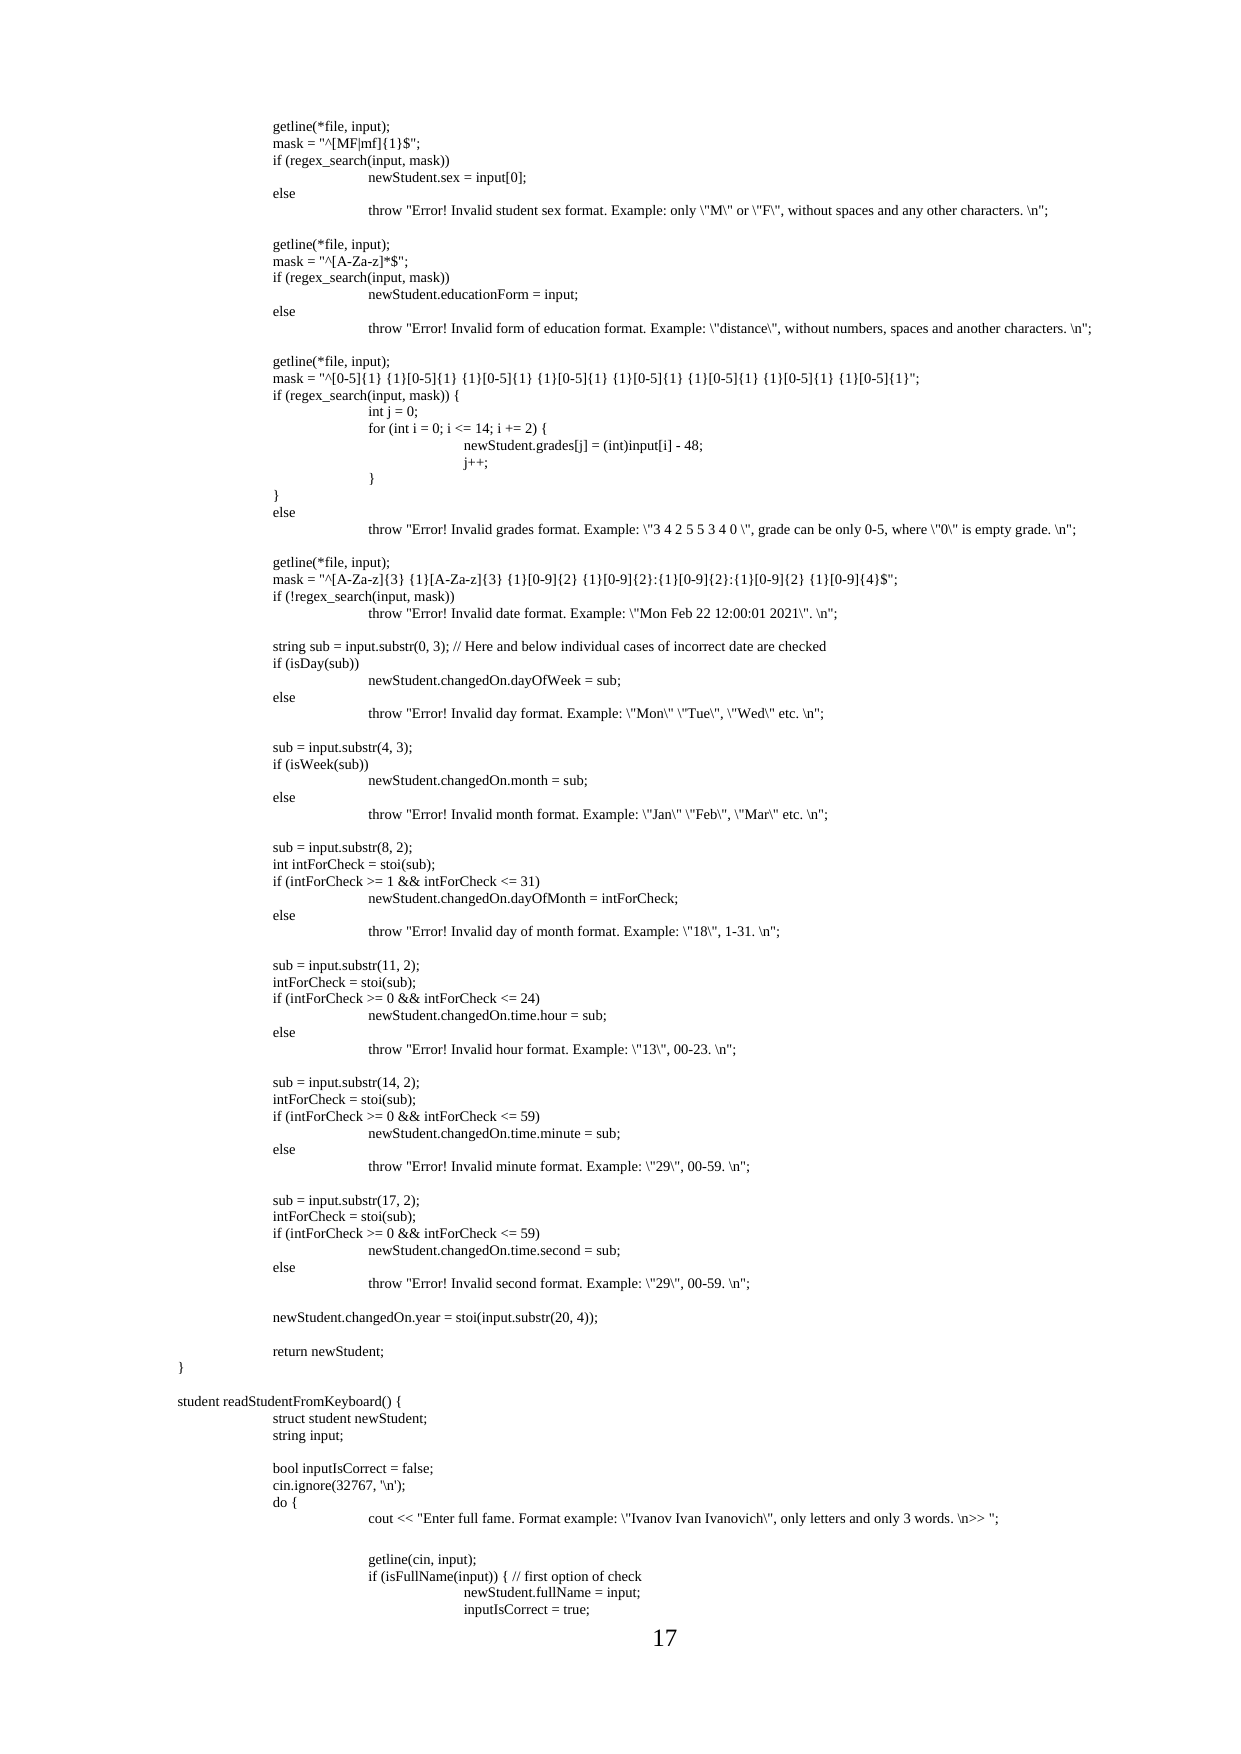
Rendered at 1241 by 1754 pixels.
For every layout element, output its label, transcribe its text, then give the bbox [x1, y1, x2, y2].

text intForCheck = stoi(sub); [177, 1091, 1152, 1108]
text if (intForCheck >= 1 && intForCheck <= 31) [177, 873, 1152, 889]
text cout << "Enter full fame. Format example: \"Ivanov Ivan Ivanovich\", only letters and only 3 words. \n>> "; [177, 1510, 1152, 1527]
text j++; [177, 453, 1152, 470]
text if (isFullName(input)) { // first option of check [177, 1567, 1152, 1584]
text newStudent.changedOn.year = stoi(input.substr(20, 4)); [177, 1309, 1152, 1326]
text newStudent.fullName = input; [177, 1584, 1152, 1601]
text if (intForCheck >= 0 && intForCheck <= 59) [177, 1225, 1152, 1242]
text getline(cin, input); [177, 1551, 1152, 1567]
text newStudent.changedOn.month = sub; [177, 772, 1152, 789]
text intForCheck = stoi(sub); [177, 1208, 1152, 1225]
text getline(*file, input); [177, 353, 1152, 370]
text if (isDay(sub)) [177, 655, 1152, 672]
text getline(*file, input); [177, 236, 1152, 252]
text getline(*file, input); [177, 118, 1152, 135]
text } [177, 1359, 1152, 1376]
text string sub = input.substr(0, 3); // Here and below individual cases of incorrect date are checked [177, 638, 1152, 655]
text if (intForCheck >= 0 && intForCheck <= 24) [177, 990, 1152, 1007]
text mask = "^[MF|mf]{1}$"; [177, 135, 1152, 152]
text if (regex_search(input, mask)) { [177, 386, 1152, 403]
text mask = "^[A-Za-z]{3} {1}[A-Za-z]{3} {1}[0-9]{2} {1}[0-9]{2}:{1}[0-9]{2}:{1}[0-9]{2} {1}[0-9]{4}$"; [177, 571, 1152, 588]
text return newStudent; [177, 1342, 1152, 1359]
text else [177, 504, 1152, 521]
text else [177, 185, 1152, 202]
text if (regex_search(input, mask)) [177, 152, 1152, 168]
text } [177, 487, 1152, 504]
text else [177, 1258, 1152, 1275]
text throw "Error! Invalid hour format. Example: \"13\", 00-23. \n"; [177, 1041, 1152, 1057]
text newStudent.grades[j] = (int)input[i] - 48; [177, 437, 1152, 453]
text sub = input.substr(14, 2); [177, 1074, 1152, 1091]
text if (!regex_search(input, mask)) [177, 588, 1152, 604]
text inputIsCorrect = true; [177, 1601, 1152, 1618]
text for (int i = 0; i <= 14; i += 2) { [177, 420, 1152, 437]
text else [177, 1024, 1152, 1041]
text do { [177, 1493, 1152, 1510]
text string input; [177, 1426, 1152, 1443]
text throw "Error! Invalid second format. Example: \"29\", 00-59. \n"; [177, 1275, 1152, 1292]
text else [177, 688, 1152, 705]
text mask = "^[0-5]{1} {1}[0-5]{1} {1}[0-5]{1} {1}[0-5]{1} {1}[0-5]{1} {1}[0-5]{1} {1}[0-5]{1} {1}[0-5]{1}"; [177, 370, 1152, 386]
text throw "Error! Invalid grades format. Example: \"3 4 2 5 5 3 4 0 \", grade can be only 0-5, where \"0\" is empty grade. \n"; [177, 521, 1152, 537]
text throw "Error! Invalid student sex format. Example: only \"M\" or \"F\", without spaces and any other characters. \n"; [177, 202, 1152, 219]
text sub = input.substr(4, 3); [177, 739, 1152, 755]
text if (intForCheck >= 0 && intForCheck <= 59) [177, 1108, 1152, 1124]
text throw "Error! Invalid month format. Example: \"Jan\" \"Feb\", \"Mar\" etc. \n"; [177, 806, 1152, 822]
text if (regex_search(input, mask)) [177, 269, 1152, 286]
text } [177, 470, 1152, 487]
text student readStudentFromKeyboard() { [177, 1393, 1152, 1409]
text throw "Error! Invalid day of month format. Example: \"18\", 1-31. \n"; [177, 923, 1152, 940]
text sub = input.substr(8, 2); [177, 839, 1152, 856]
text newStudent.changedOn.time.hour = sub; [177, 1007, 1152, 1024]
text newStudent.educationForm = input; [177, 286, 1152, 303]
text bool inputIsCorrect = false; [177, 1460, 1152, 1477]
text throw "Error! Invalid day format. Example: \"Mon\" \"Tue\", \"Wed\" etc. \n"; [177, 705, 1152, 722]
text throw "Error! Invalid minute format. Example: \"29\", 00-59. \n"; [177, 1158, 1152, 1175]
text getline(*file, input); [177, 554, 1152, 571]
text else [177, 906, 1152, 923]
text struct student newStudent; [177, 1409, 1152, 1426]
text int intForCheck = stoi(sub); [177, 856, 1152, 873]
text newStudent.changedOn.dayOfMonth = intForCheck; [177, 889, 1152, 906]
text int j = 0; [177, 403, 1152, 420]
text mask = "^[A-Za-z]*$"; [177, 252, 1152, 269]
text else [177, 303, 1152, 319]
text sub = input.substr(17, 2); [177, 1191, 1152, 1208]
text if (isWeek(sub)) [177, 755, 1152, 772]
text throw "Error! Invalid date format. Example: \"Mon Feb 22 12:00:01 2021\". \n"; [177, 604, 1152, 621]
text newStudent.changedOn.time.second = sub; [177, 1242, 1152, 1258]
text throw "Error! Invalid form of education format. Example: \"distance\", without numbers, spaces and another characters. \n"; [177, 319, 1152, 336]
text intForCheck = stoi(sub); [177, 973, 1152, 990]
text newStudent.changedOn.time.minute = sub; [177, 1124, 1152, 1141]
text else [177, 1141, 1152, 1158]
text cin.ignore(32767, '\n'); [177, 1477, 1152, 1493]
text newStudent.changedOn.dayOfWeek = sub; [177, 672, 1152, 688]
text else [177, 789, 1152, 806]
text sub = input.substr(11, 2); [177, 957, 1152, 973]
text newStudent.sex = input[0]; [177, 168, 1152, 185]
